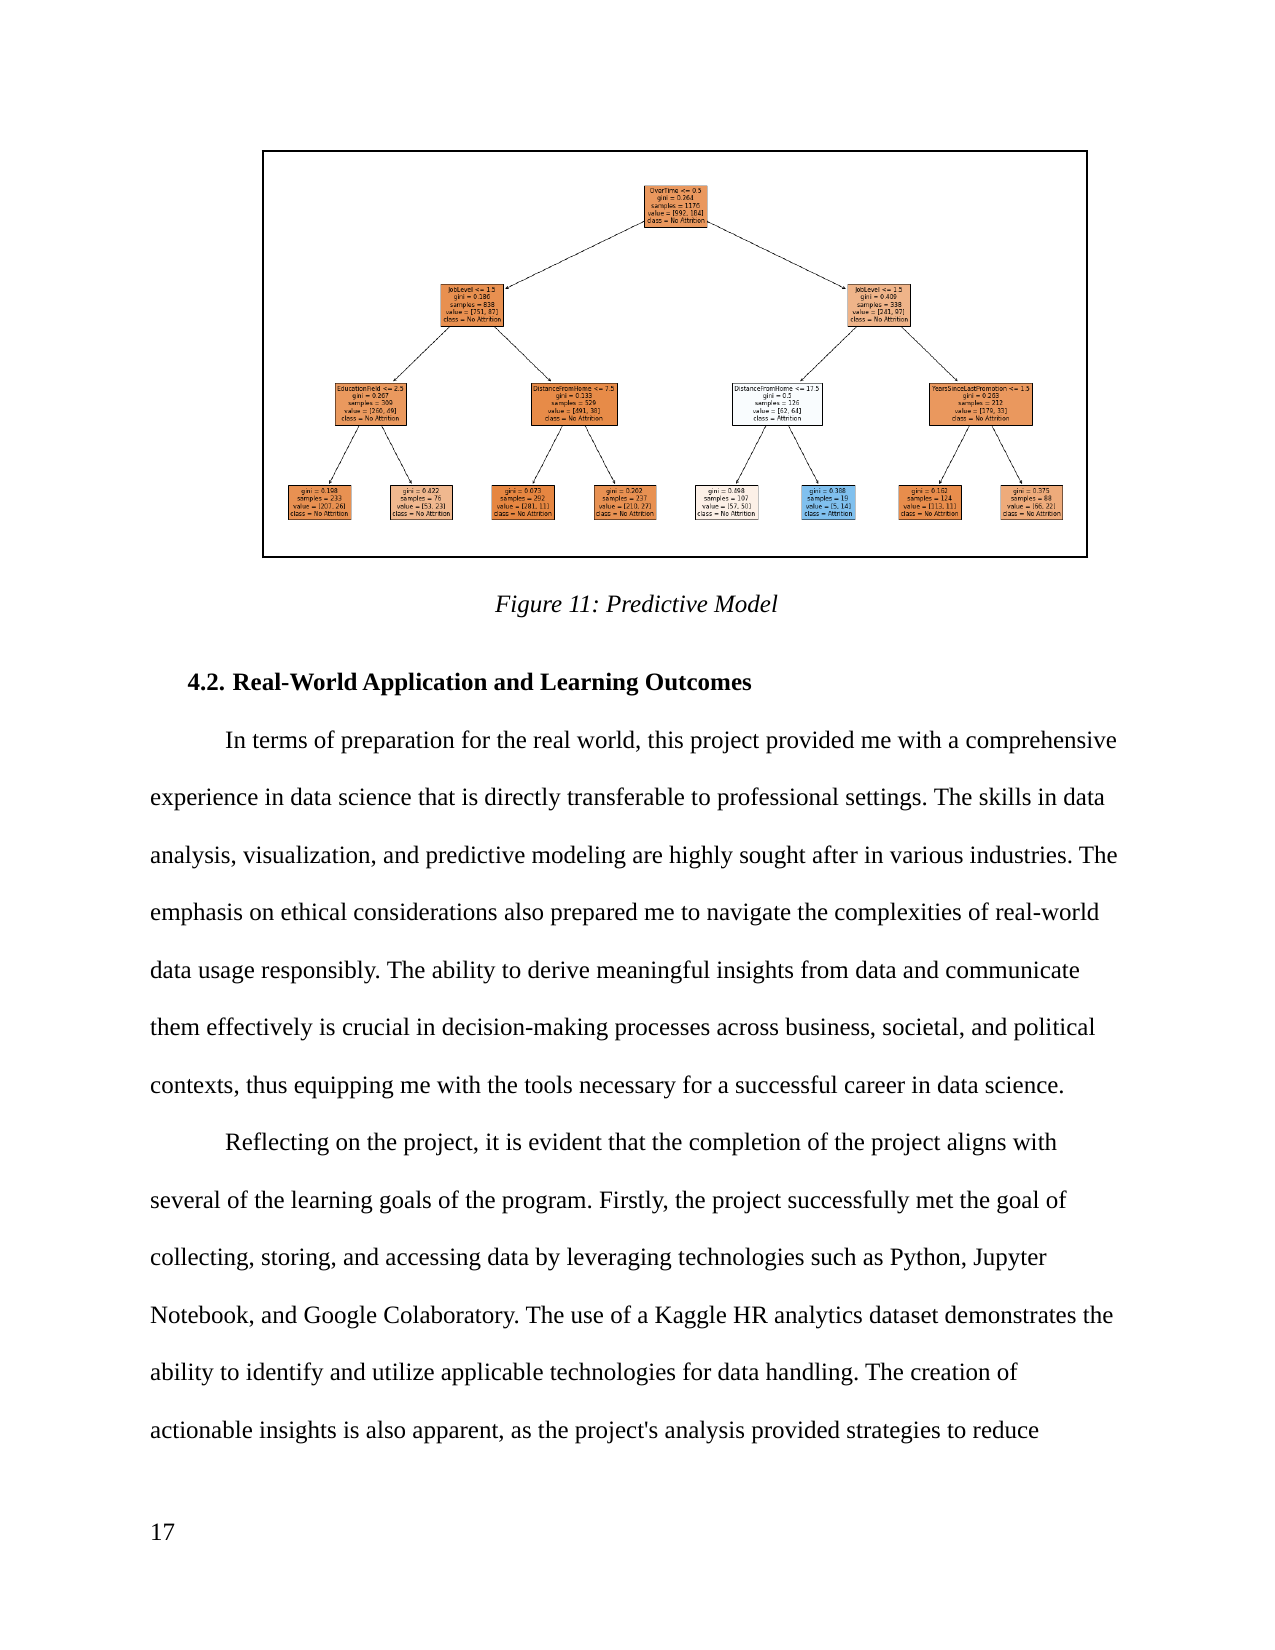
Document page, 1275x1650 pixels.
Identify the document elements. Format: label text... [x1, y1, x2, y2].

picture [264, 152, 1086, 556]
text In terms of preparation for the real world, this project provided me with a comprehensive experience in data science that is directly transferable to professional settings. The skills in data analysis, visualization, and predictive modeling are highly sought after in various industries. The emphasis on ethical considerations also prepared me to navigate the complexities of real-world data usage responsibly. The ability to derive meaningful insights from data and communicate them effectively is crucial in decision-making processes across business, societal, and political contexts, thus equipping me with the tools necessary for a successful career in data science. [150, 725, 1125, 1099]
text Figure 11: Predictive Model [150, 589, 1125, 618]
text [150, 1127, 1125, 1444]
list Real-World Application and Learning Outcomes [187, 667, 1125, 696]
